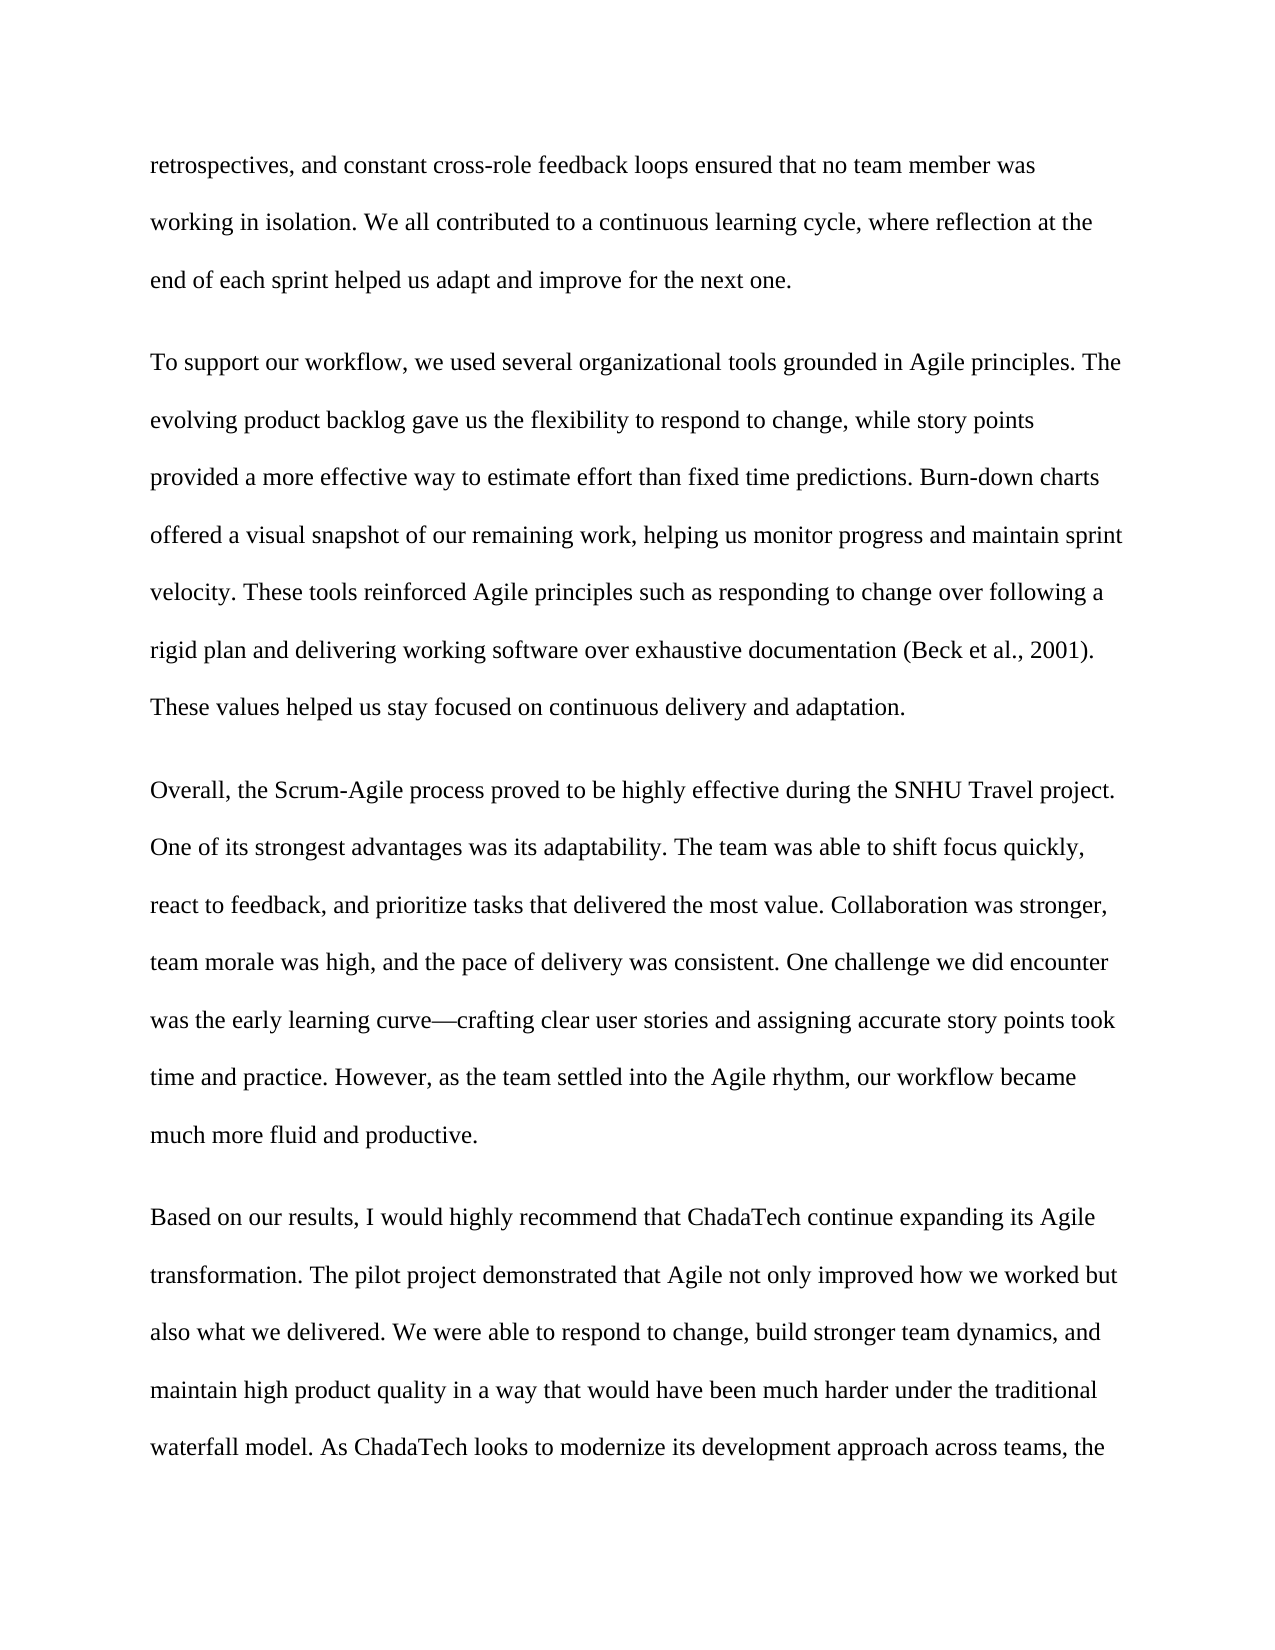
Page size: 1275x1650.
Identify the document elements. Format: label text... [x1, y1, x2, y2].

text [150, 150, 1125, 294]
text Overall, the Scrum-Agile process proved to be highly effective during the SNHU Travel project. One of its strongest advantages was its adaptability. The team was able to shift focus quickly, react to feedback, and prioritize tasks that delivered the most value. Collaboration was stronger, team morale was high, and the pace of delivery was consistent. One challenge we did encounter was the early learning curve—crafting clear user stories and assigning accurate story points took time and practice. However, as the team settled into the Agile rhythm, our workflow became much more fluid and productive. [150, 775, 1125, 1149]
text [150, 1202, 1125, 1461]
text To support our workflow, we used several organizational tools grounded in Agile principles. The evolving product backlog gave us the flexibility to respond to change, while story points provided a more effective way to estimate effort than fixed time predictions. Burn-down charts offered a visual snapshot of our remaining work, helping us monitor progress and maintain sprint velocity. These tools reinforced Agile principles such as responding to change over following a rigid plan and delivering working software over exhaustive documentation (Beck et al., 2001). These values helped us stay focused on continuous delivery and adaptation. [150, 347, 1125, 721]
